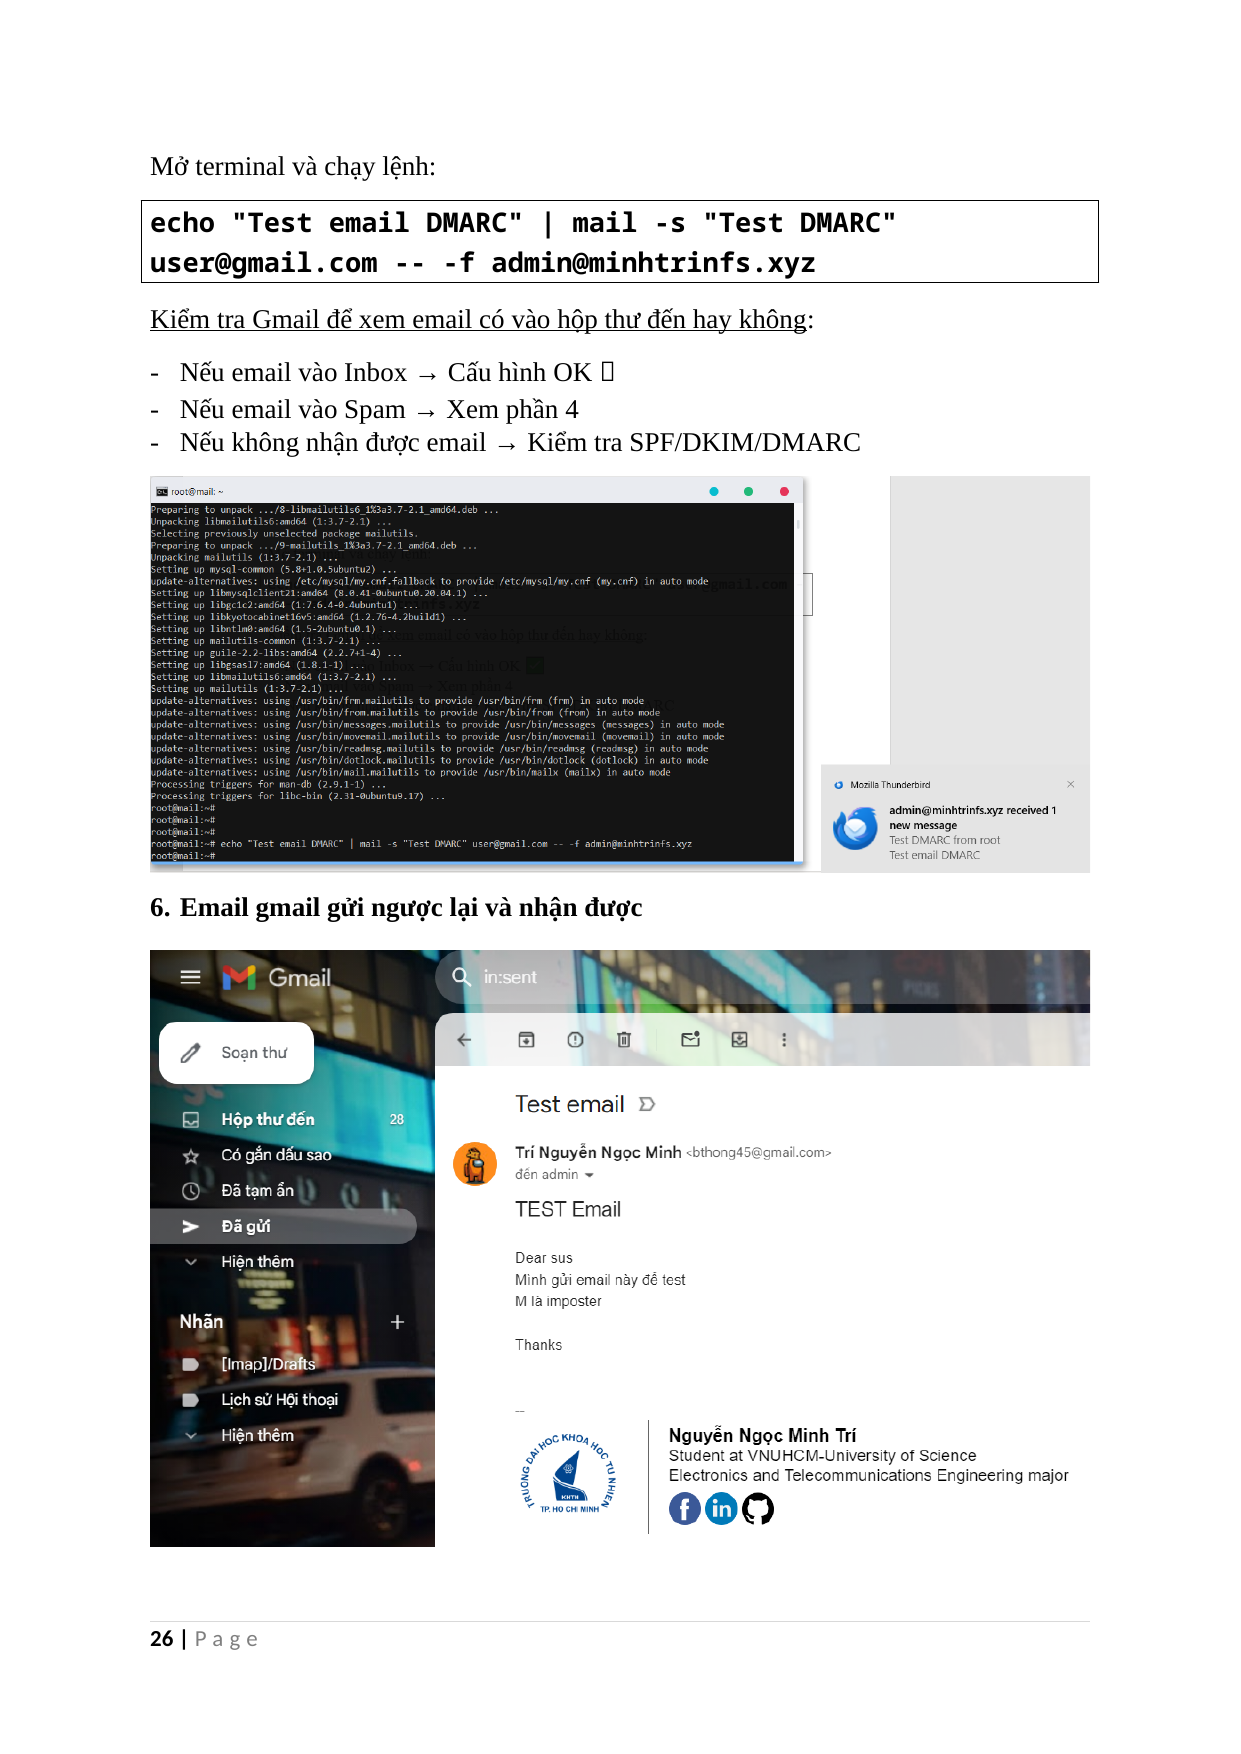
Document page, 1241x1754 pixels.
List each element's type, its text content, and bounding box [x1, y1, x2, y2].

list Nếu không nhận được email → Kiểm tra SPF/DKIM/DMARC [150, 426, 1090, 457]
picture [150, 476, 1091, 873]
text Mở terminal và chạy lệnh: [150, 150, 1090, 181]
list Nếu email vào Spam → Xem phần 4 [150, 393, 1090, 424]
text echo "Test email DMARC" | mail -s "Test DMARC" user@gmail.com -- -f admin@minhtrinfs.xyz [142, 201, 1098, 282]
subtitle Email gmail gửi ngược lại và nhận được [150, 891, 1090, 922]
picture [150, 950, 1091, 1547]
list Nếu email vào Inbox → Cấu hình OK ✅ [150, 353, 1090, 390]
text Kiểm tra Gmail để xem email có vào hộp thư đến hay không: [150, 303, 1090, 334]
